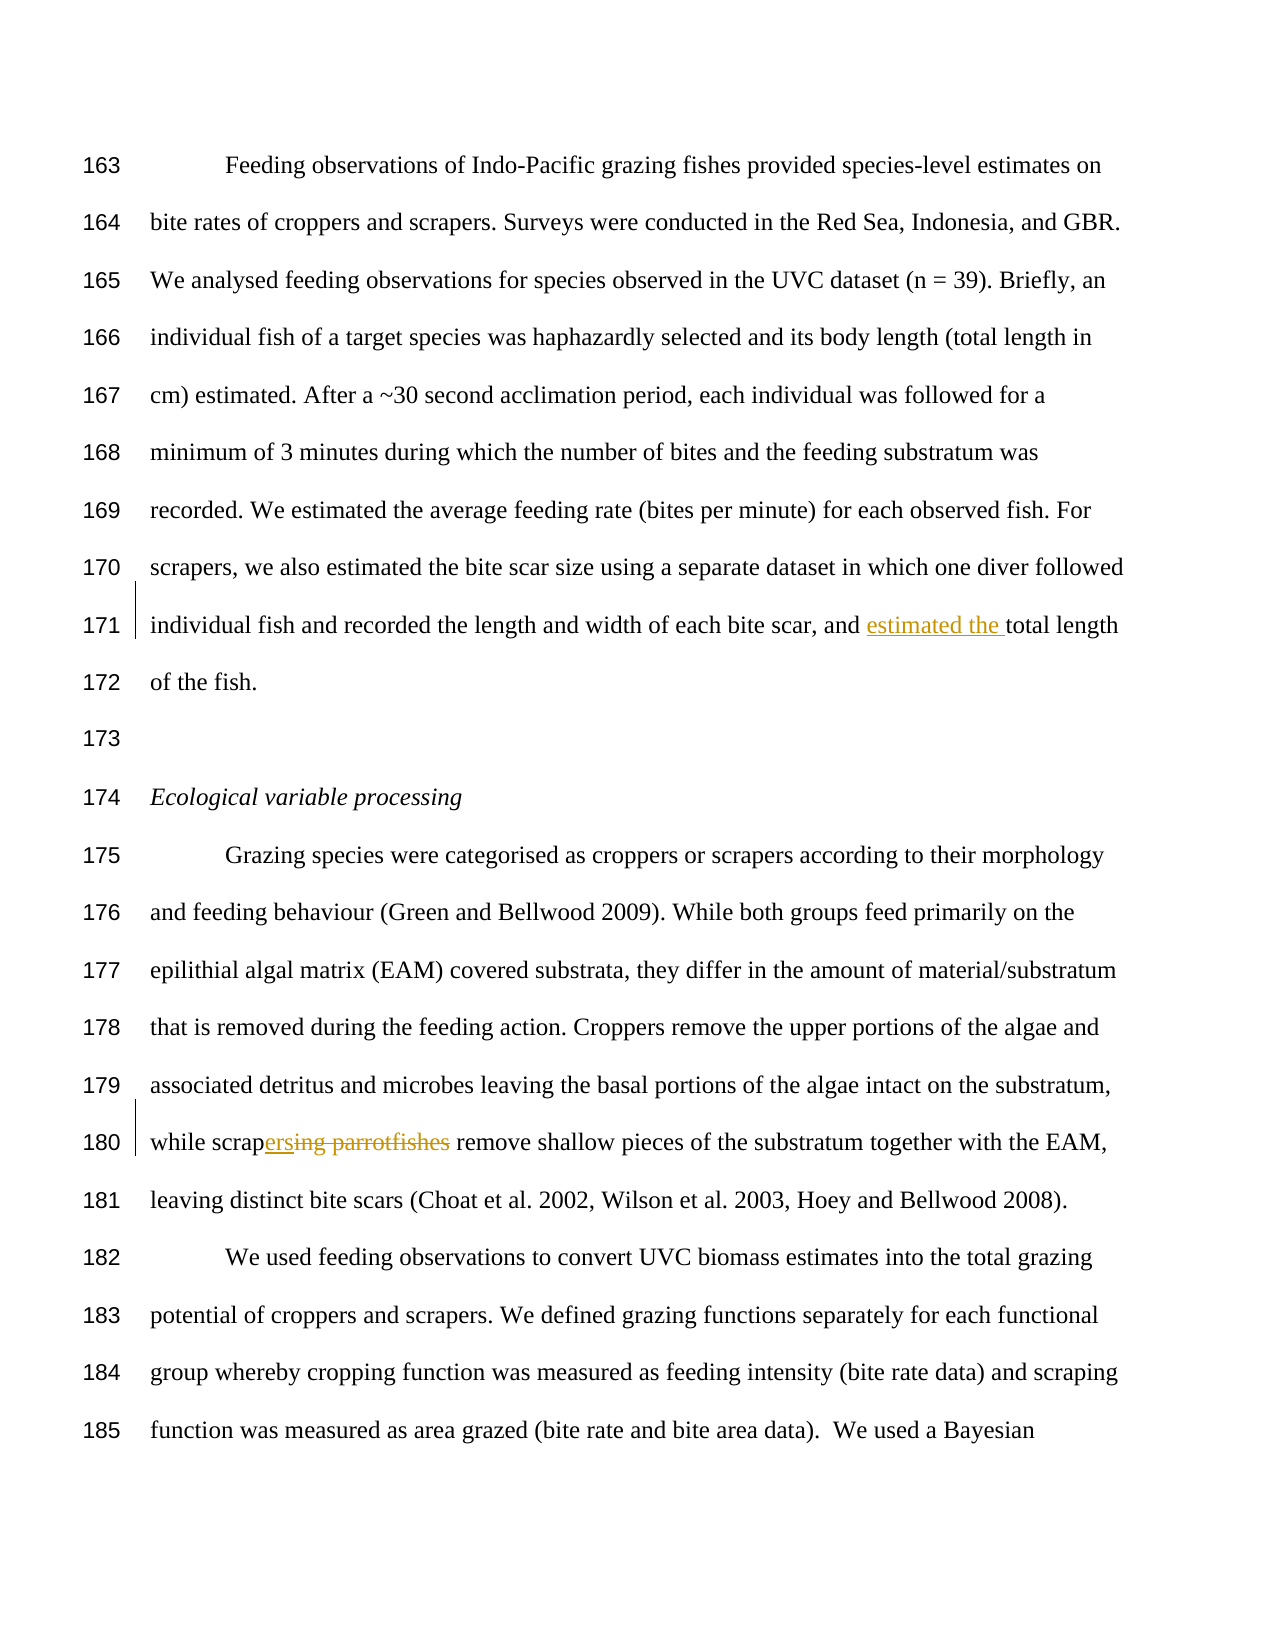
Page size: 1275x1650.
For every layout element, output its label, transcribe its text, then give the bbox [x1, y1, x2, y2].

text Grazing species were categorised as croppers or scrapers according to their morphology and feeding behaviour (Green and Bellwood 2009). While both groups feed primarily on the epilithial algal matrix (EAM) covered substrata, they differ in the amount of material/substratum that is removed during the feeding action. Croppers remove the upper portions of the algae and associated detritus and microbes leaving the basal portions of the algae intact on the substratum, while scrap remove shallow pieces of the substratum together with the EAM, leaving distinct bite scars (Choat et al. 2002, Wilson et al. 2003, Hoey and Bellwood 2008). [150, 840, 1125, 1214]
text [150, 1242, 1125, 1444]
text Feeding observations of Indo-Pacific grazing fishes provided species-level estimates on bite rates of croppers and scrapers. Surveys were conducted in the Red Sea, Indonesia, and GBR. We analysed feeding observations for species observed in the UVC dataset (n = 39). Briefly, an individual fish of a target species was haphazardly selected and its body length (total length in cm) estimated. After a ~30 second acclimation period, each individual was followed for a minimum of 3 minutes during which the number of bites and the feeding substratum was recorded. We estimated the average feeding rate (bites per minute) for each observed fish. For scrapers, we also estimated the bite scar size using a separate dataset in which one diver followed individual fish and recorded the length and width of each bite scar, and total length of the fish. [150, 150, 1125, 696]
text Ecological variable processing [150, 782, 1125, 811]
